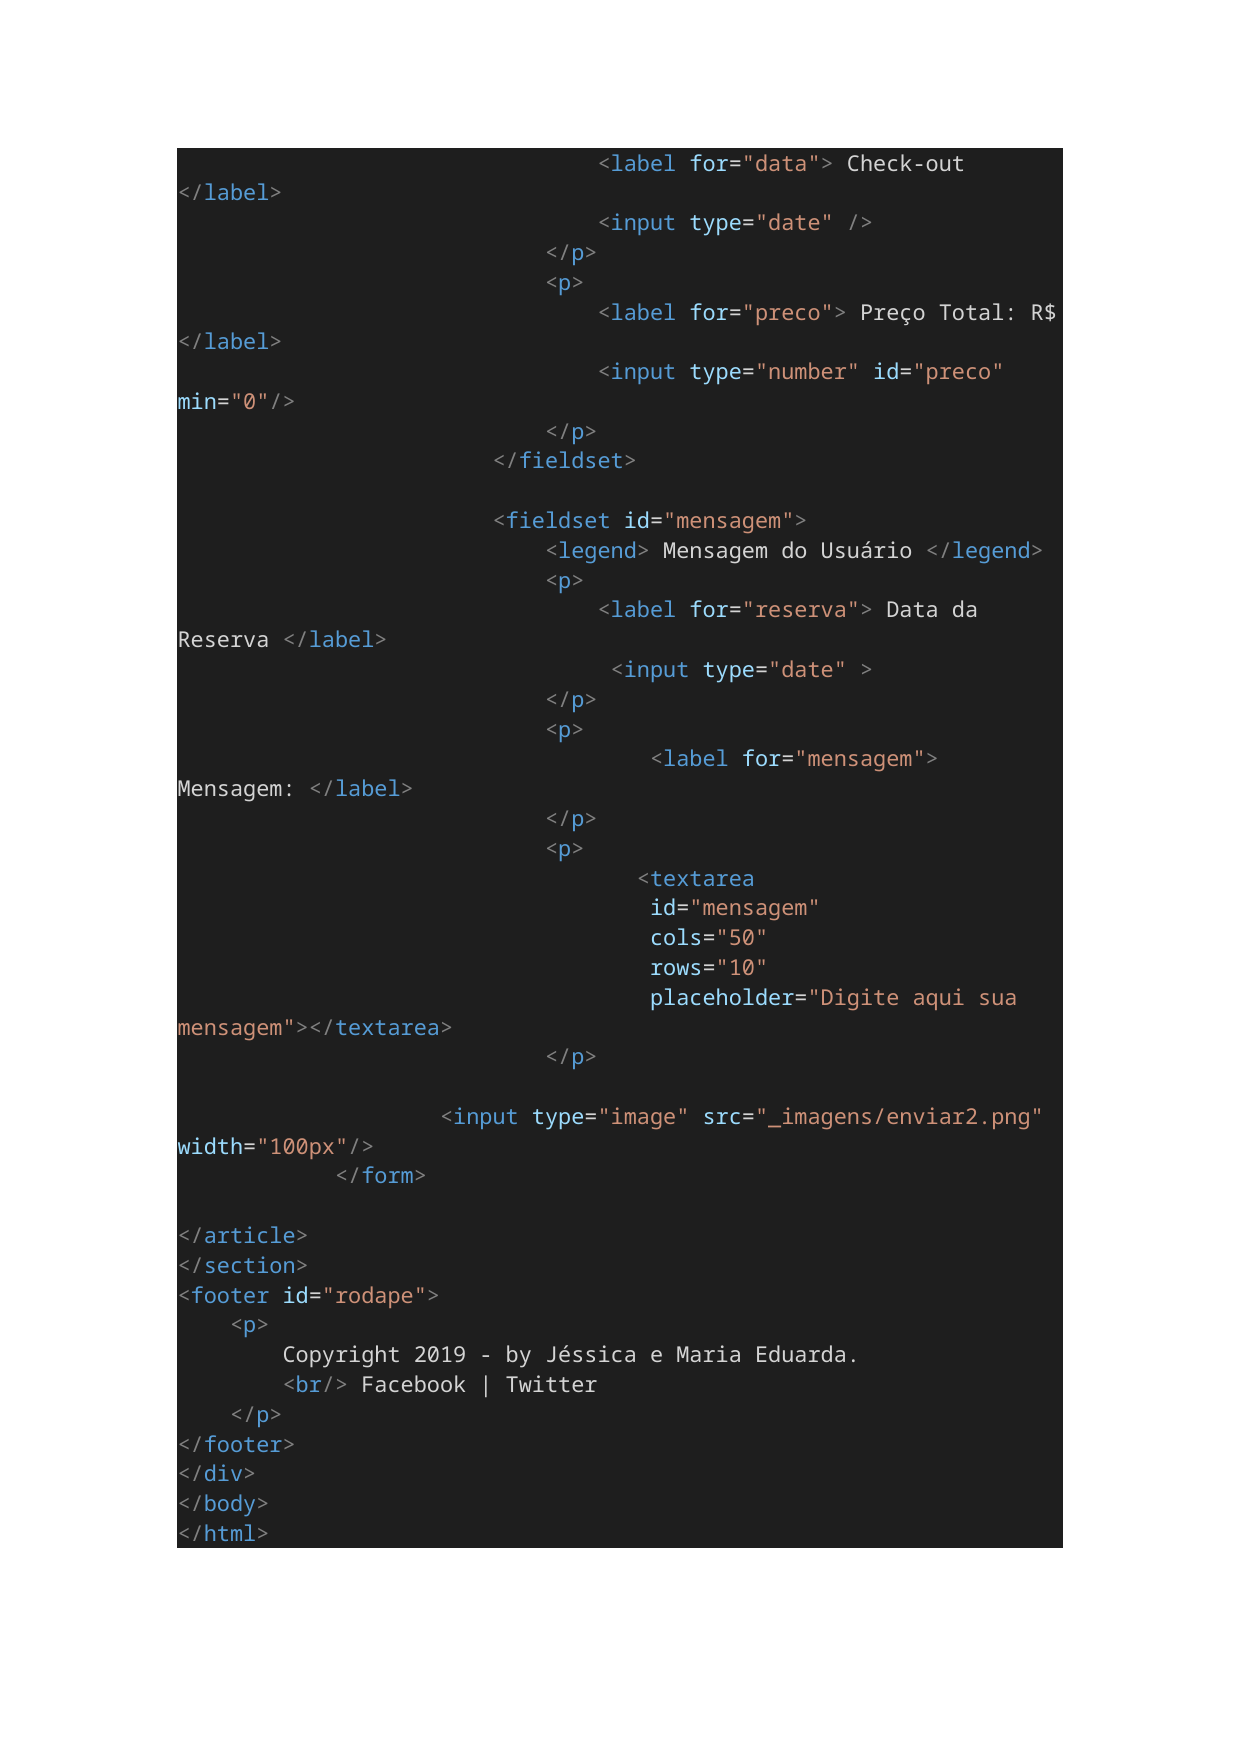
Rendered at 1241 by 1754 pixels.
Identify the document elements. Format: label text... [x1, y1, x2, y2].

text </p> [177, 1399, 1063, 1428]
text <p> [177, 833, 1063, 862]
text </p> [177, 416, 1063, 446]
text <p> [177, 267, 1063, 297]
text <legend> Mensagem do Usuário </legend> [177, 535, 1063, 564]
text </section> [177, 1250, 1063, 1279]
text <footer id="rodape"> [177, 1279, 1063, 1309]
text </form> [177, 1160, 1063, 1190]
text </fieldset> [177, 446, 1063, 475]
text </article> [177, 1220, 1063, 1250]
text Copyright 2019 - by Jéssica e Maria Eduarda. [177, 1339, 1063, 1369]
text </body> [177, 1488, 1063, 1518]
text <fieldset id="mensagem"> [177, 505, 1063, 535]
text <input type="image" src="_imagens/enviar2.png" width="100px"/> [177, 1101, 1063, 1160]
text <p> [177, 1309, 1063, 1339]
text <input type="number" id="preco" min="0"/> [177, 356, 1063, 416]
text </p> [177, 684, 1063, 713]
text <p> [177, 564, 1063, 594]
text <p> [177, 713, 1063, 743]
text </p> [177, 1041, 1063, 1071]
text rows="10" [177, 952, 1063, 982]
text <input type="date" /> [177, 207, 1063, 237]
text <label for="data"> Check-out </label> [177, 148, 1063, 207]
text <input type="date" > [177, 654, 1063, 684]
text </p> [177, 237, 1063, 267]
text </p> [177, 803, 1063, 833]
text <br/> Facebook | Twitter [177, 1369, 1063, 1399]
text <label for="reserva"> Data da Reserva </label> [177, 594, 1063, 654]
text </footer> [177, 1428, 1063, 1458]
text id="mensagem" [177, 892, 1063, 922]
text <label for="preco"> Preço Total: R$ </label> [177, 297, 1063, 356]
text </div> [177, 1458, 1063, 1488]
text cols="50" [177, 922, 1063, 952]
text placeholder="Digite aqui sua mensagem"></textarea> [177, 982, 1063, 1041]
text </html> [177, 1518, 1063, 1548]
text <textarea [177, 862, 1063, 892]
text <label for="mensagem"> Mensagem: </label> [177, 743, 1063, 803]
